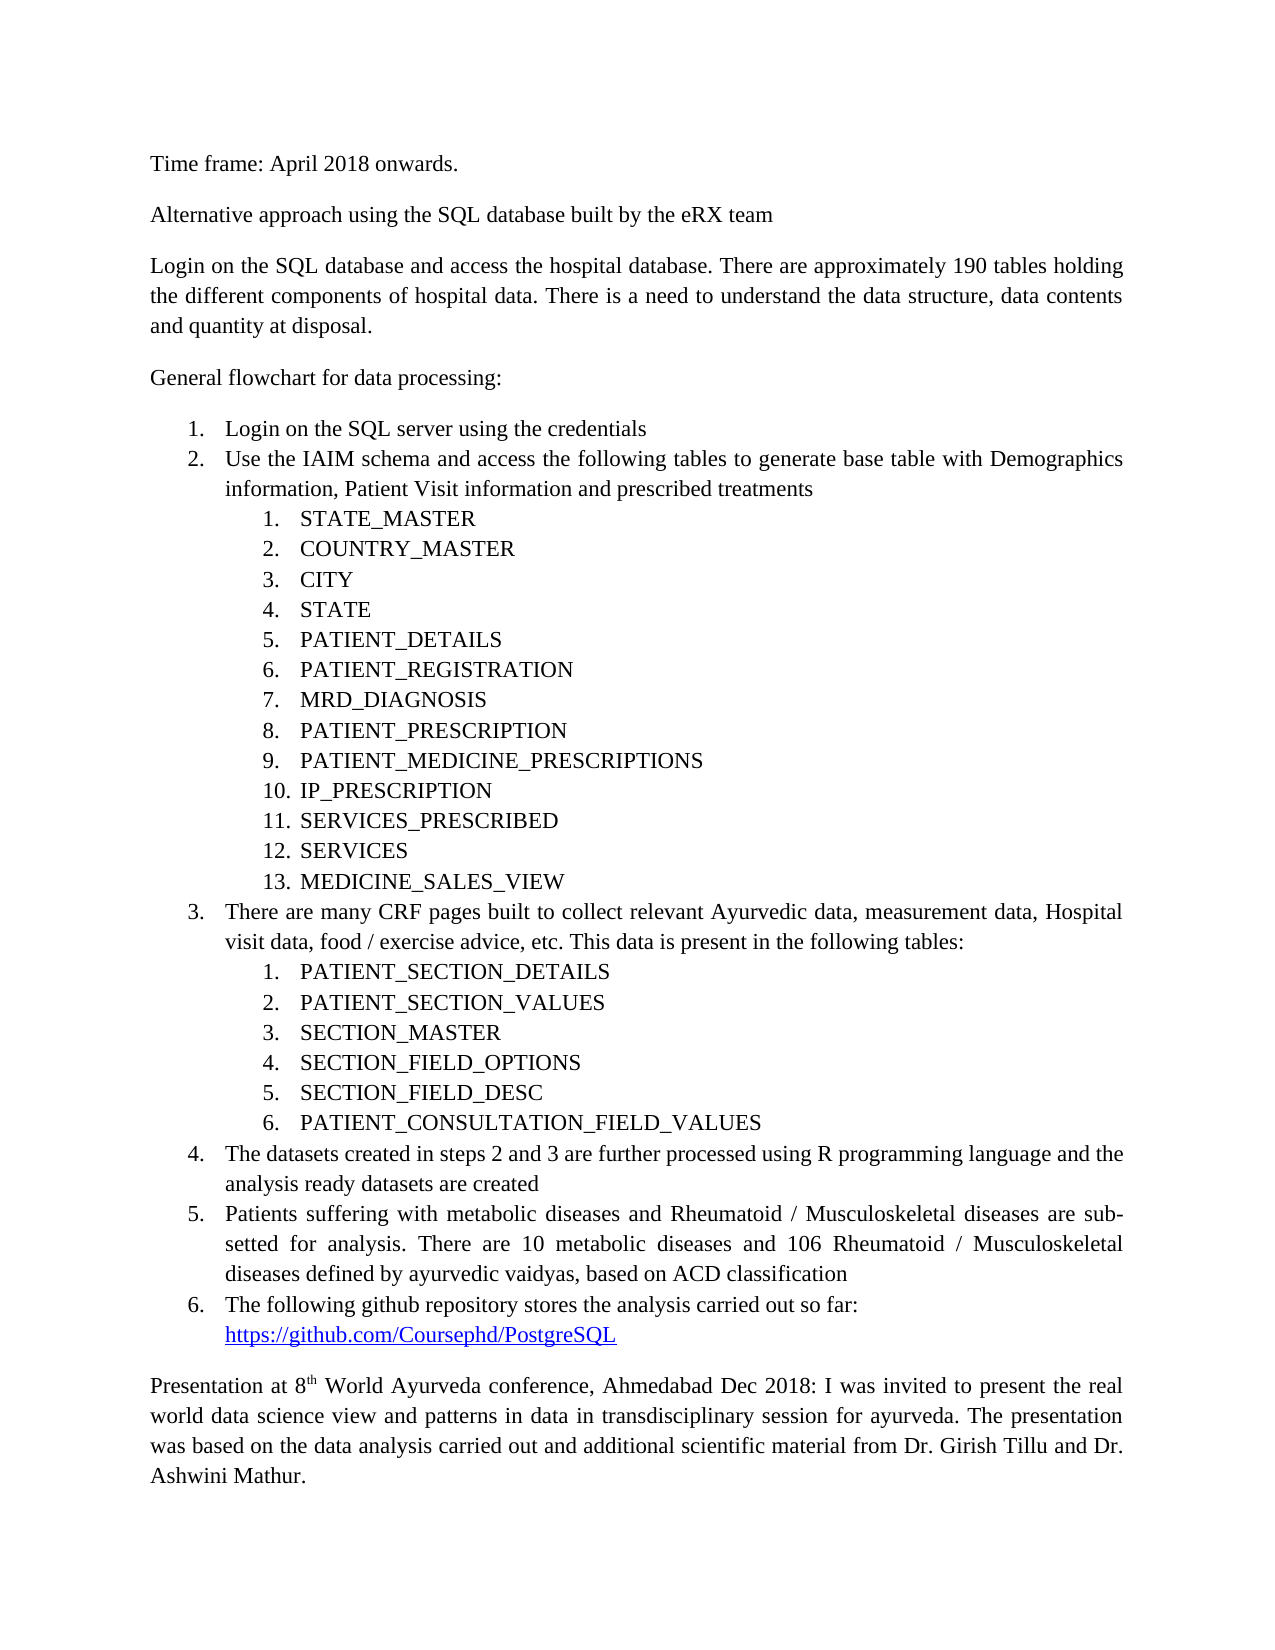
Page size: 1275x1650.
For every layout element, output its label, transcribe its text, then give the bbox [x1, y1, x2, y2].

list PATIENT_CONSULTATION_FIELD_VALUES [262, 1109, 1125, 1136]
list MRD_DIAGNOSIS [262, 686, 1125, 713]
list SERVICES_PRESCRIBED [262, 807, 1125, 834]
list There are many CRF pages built to collect relevant Ayurvedic data, measurement data, Hospital visit data, food / exercise advice, etc. This data is present in the following tables: [187, 898, 1125, 954]
list COUNTRY_MASTER [262, 535, 1125, 562]
list SECTION_MASTER [262, 1019, 1125, 1045]
list SERVICES [262, 837, 1125, 864]
text Login on the SQL database and access the hospital database. There are approximately 190 tables holding the different components of hospital data. There is a need to understand the data structure, data contents and quantity at disposal. [150, 252, 1125, 339]
list CITY [262, 566, 1125, 592]
list The following github repository stores the analysis carried out so far: https://github.com/Coursephd/PostgreSQL [187, 1291, 1125, 1347]
list STATE [262, 596, 1125, 622]
text Time frame: April 2018 onwards. [150, 150, 1125, 176]
list PATIENT_REGISTRATION [262, 656, 1125, 683]
list STATE_MASTER [262, 505, 1125, 532]
list Patients suffering with metabolic diseases and Rheumatoid / Musculoskeletal diseases are sub-setted for analysis. There are 10 metabolic diseases and 106 Rheumatoid / Musculoskeletal diseases defined by ayurvedic vaidyas, based on ACD classification [187, 1200, 1125, 1287]
list PATIENT_SECTION_DETAILS [262, 958, 1125, 985]
list Login on the SQL server using the credentials [187, 414, 1125, 441]
list The datasets created in steps 2 and 3 are further processed using R programming language and the analysis ready datasets are created [187, 1139, 1125, 1196]
list SECTION_FIELD_DESC [262, 1079, 1125, 1106]
list PATIENT_PRESCRIPTION [262, 717, 1125, 743]
text Alternative approach using the SQL database built by the eRX team [150, 201, 1125, 227]
list PATIENT_SECTION_VALUES [262, 988, 1125, 1015]
list SECTION_FIELD_OPTIONS [262, 1049, 1125, 1075]
list Use the IAIM schema and access the following tables to generate base table with Demographics information, Patient Visit information and prescribed treatments [187, 445, 1125, 501]
text General flowchart for data processing: [150, 363, 1125, 390]
list IP_PRESCRIPTION [262, 777, 1125, 803]
list MEDICINE_SALES_VIEW [262, 868, 1125, 894]
list PATIENT_MEDICINE_PRESCRIPTIONS [262, 747, 1125, 773]
list PATIENT_DETAILS [262, 626, 1125, 652]
text Presentation at 8th World Ayurveda conference, Ahmedabad Dec 2018: I was invited to present the real world data science view and patterns in data in transdisciplinary session for ayurveda. The presentation was based on the data analysis carried out and additional scientific material from Dr. Girish Tillu and Dr. Ashwini Mathur. [150, 1372, 1125, 1489]
